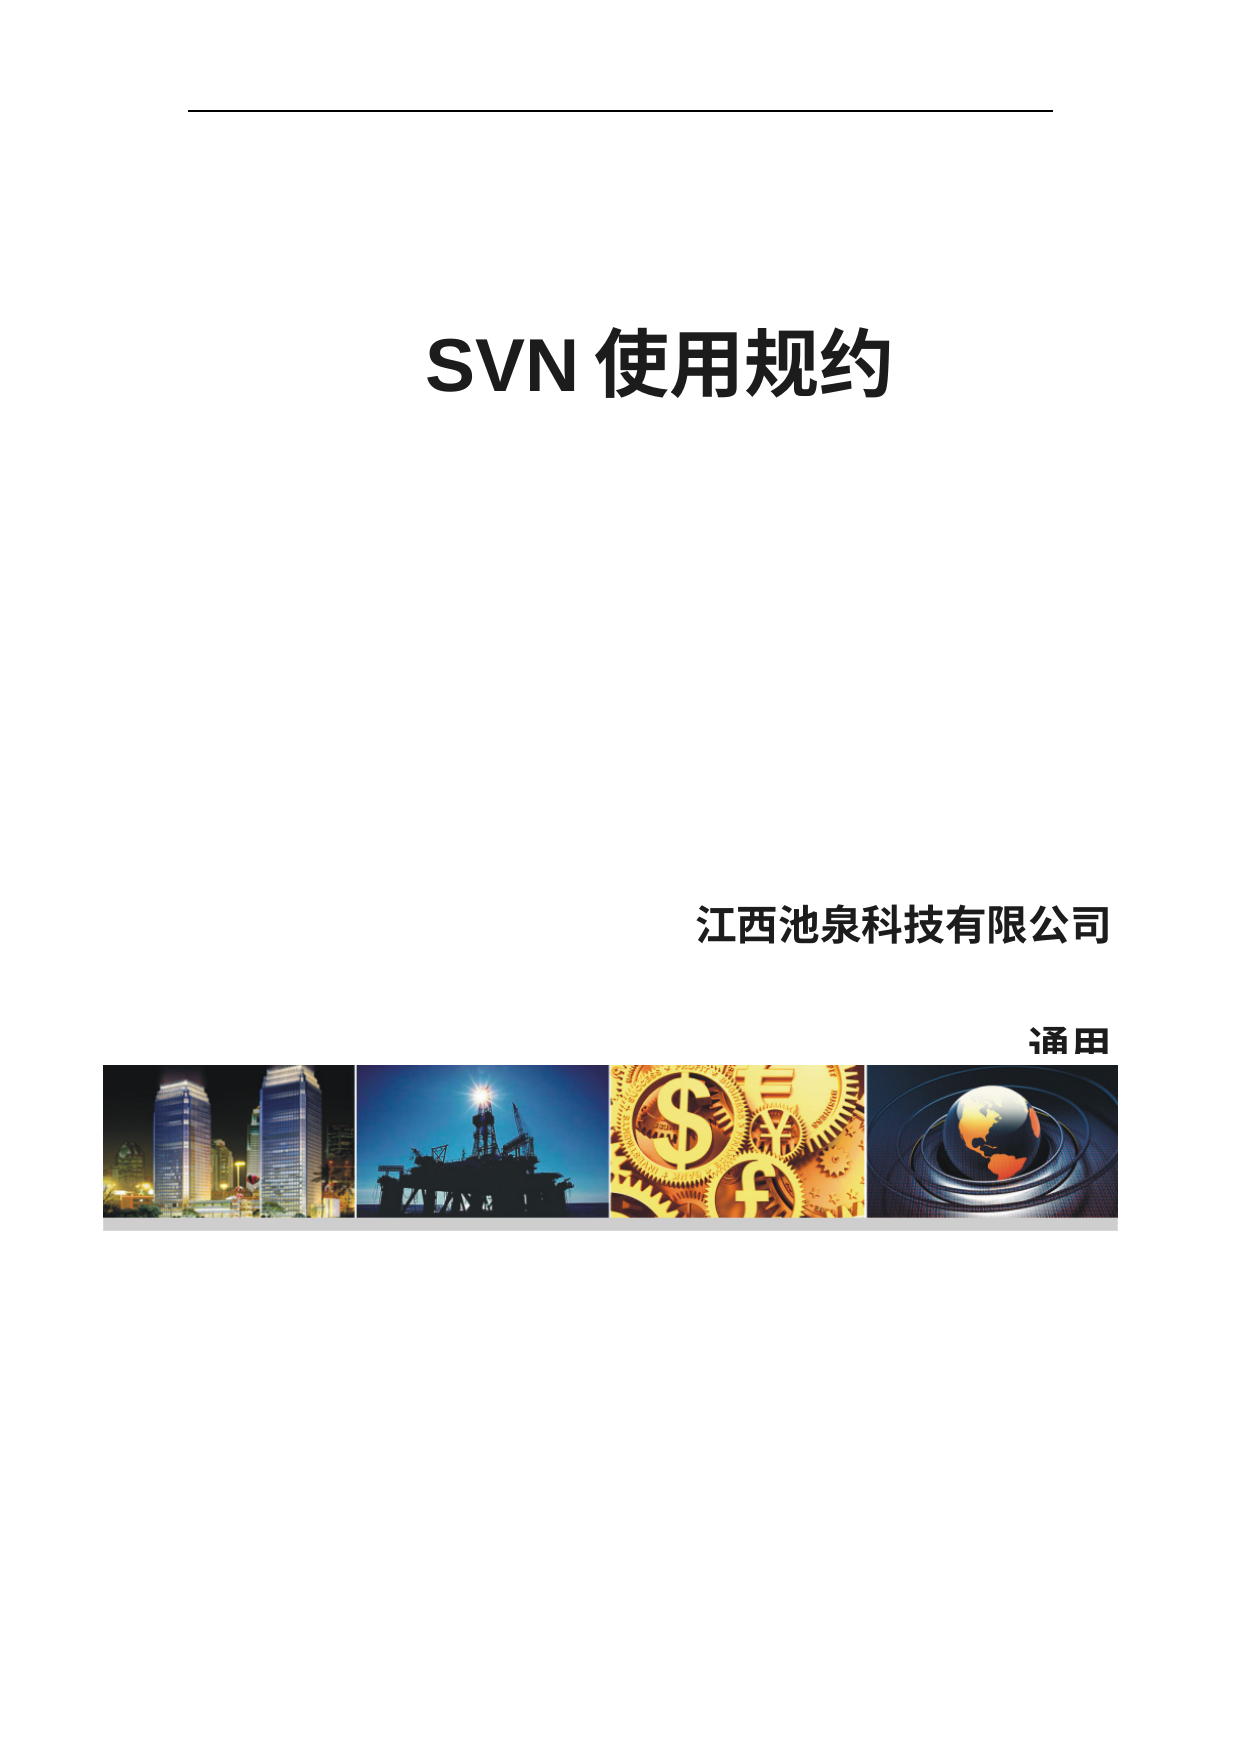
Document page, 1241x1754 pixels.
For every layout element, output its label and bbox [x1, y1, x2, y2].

picture [103, 1065, 1118, 1231]
